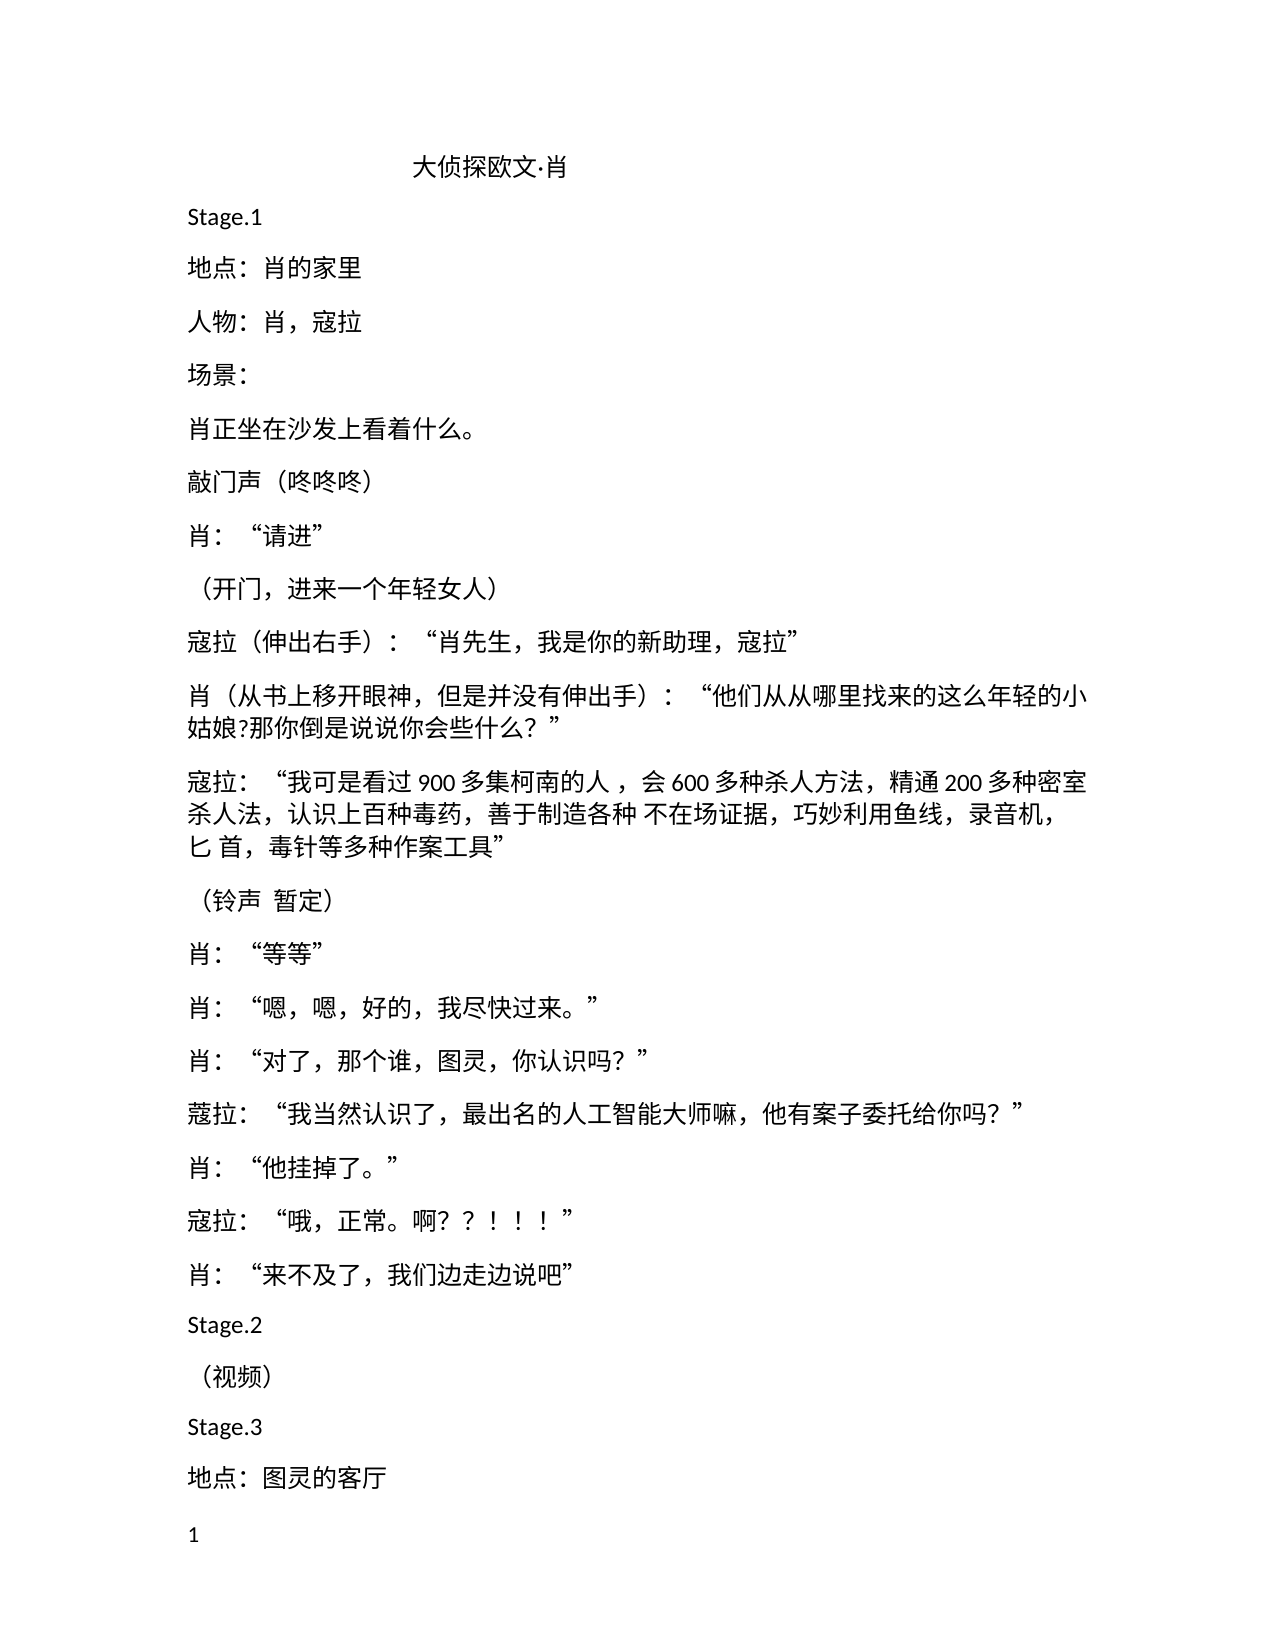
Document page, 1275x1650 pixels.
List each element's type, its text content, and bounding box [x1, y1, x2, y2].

text 寇拉（伸出右手）：“肖先生，我是你的新助理，寇拉” [187, 626, 1087, 658]
text 肖（从书上移开眼神，但是并没有伸出手）：“他们从从哪里找来的这么年轻的小姑娘?那你倒是说说你会些什么？” [187, 679, 1087, 744]
text 肖正坐在沙发上看着什么。 [187, 412, 1087, 444]
text Stage.1 [187, 203, 1087, 231]
text 肖：“请进” [187, 519, 1087, 551]
text Stage.3 [187, 1413, 1087, 1441]
text 大侦探欧文·肖 [187, 150, 1087, 183]
text 人物：肖，寇拉 [187, 305, 1087, 338]
text 地点：肖的家里 [187, 252, 1087, 284]
text 肖：“等等” [187, 938, 1087, 970]
text 寇拉：“我可是看过900多集柯南的人 ，会600多种杀人方法，精通200多种密室 杀人法，认识上百种毒药，善于制造各种 不在场证据，巧妙利用鱼线，录音机，匕 首，毒针等多种作案工具” [187, 765, 1087, 863]
text 肖：“嗯，嗯，好的，我尽快过来。” [187, 991, 1087, 1024]
text 肖：“对了，那个谁，图灵，你认识吗？” [187, 1044, 1087, 1077]
text 敲门声（咚咚咚） [187, 465, 1087, 498]
text 寇拉：“哦，正常。啊？？！！！” [187, 1205, 1087, 1237]
text 场景： [187, 358, 1087, 391]
text Stage.2 [187, 1312, 1087, 1339]
text （视频） [187, 1360, 1087, 1392]
text （铃声 暂定） [187, 884, 1087, 917]
text （开门，进来一个年轻女人） [187, 572, 1087, 605]
text 肖：“他挂掉了。” [187, 1151, 1087, 1184]
text 地点：图灵的客厅 [187, 1462, 1087, 1494]
text 肖：“来不及了，我们边走边说吧” [187, 1258, 1087, 1291]
text 蔻拉：“我当然认识了，最出名的人工智能大师嘛，他有案子委托给你吗？” [187, 1098, 1087, 1131]
